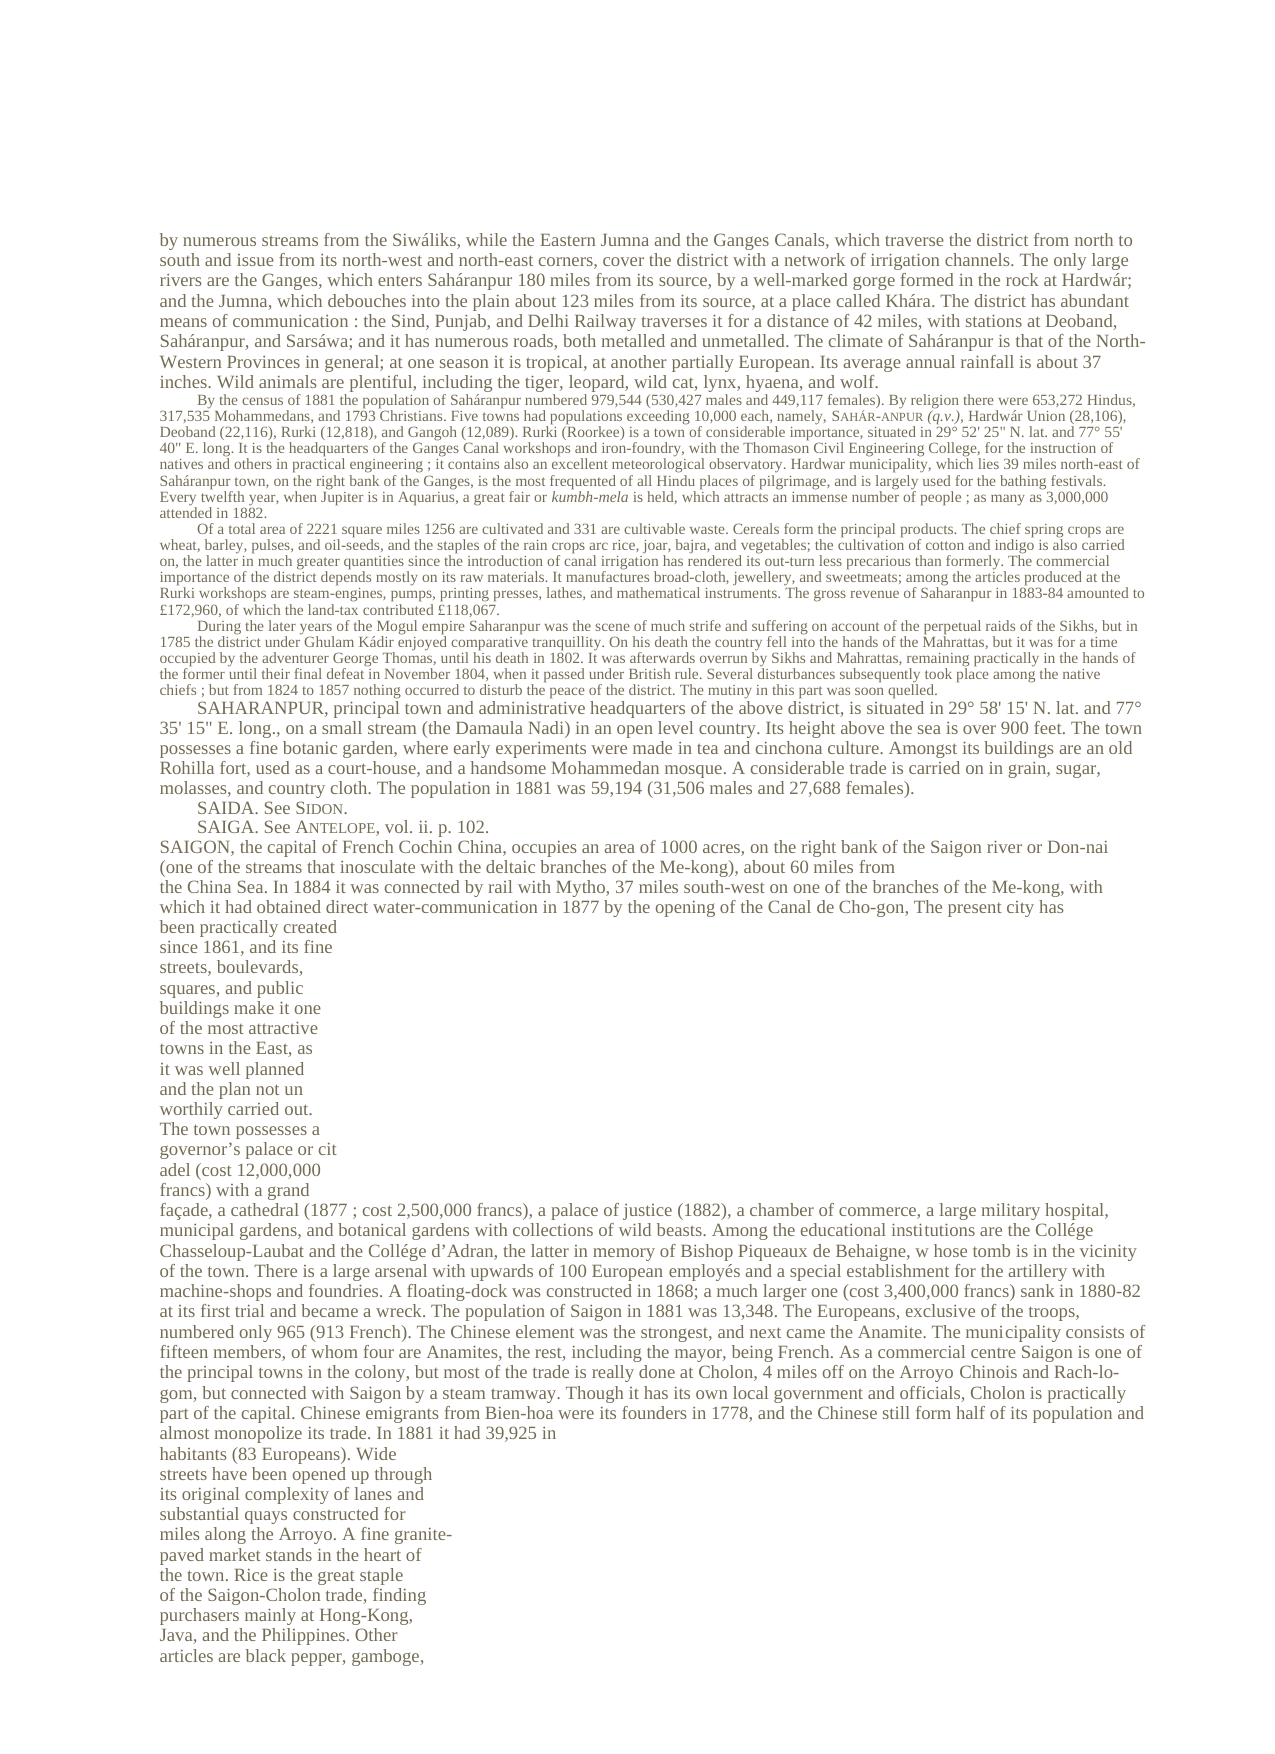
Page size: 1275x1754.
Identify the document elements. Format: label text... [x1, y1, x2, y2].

text squares, and public [159, 978, 1147, 998]
text streets, boulevards, [159, 958, 1147, 978]
text substantial quays constructed for [159, 1504, 1147, 1525]
text Java, and the Philippines. Other [159, 1626, 1147, 1646]
text By the census of 1881 the population of Saháranpur numbered 979,544 (530,427 males and 449,117 females). By religion there were 653,272 Hindus, 317,535 Mohammedans, and 1793 Christians. Five towns had populations exceeding 10,000 each, namely, Sahár-anpur (q.v.), Hardwár Union (28,106), Deoband (22,116), Rurki (12,818), and Gangoh (12,089). Rurki (Roorkee) is a town of considerable importance, situated in 29° 52' 25" N. lat. and 77° 55' 40" E. long. It is the headquarters of the Ganges Canal workshops and iron-foundry, with the Thomason Civil Engineering College, for the instruction of natives and others in practical engineering ; it contains also an excellent meteorological observatory. Hardwar municipality, which lies 39 miles north-east of Saháranpur town, on the right bank of the Ganges, is the most frequented of all Hindu places of pilgrimage, and is largely used for the bathing festivals. Every twelfth year, when Jupiter is in Aquarius, a great fair or kumbh-mela is held, which attracts an immense number of people ; as many as 3,000,000 attended in 1882. [159, 392, 1147, 522]
text it was well planned [159, 1059, 1147, 1079]
text by numerous streams from the Siwáliks, while the Eastern Jumna and the Ganges Canals, which traverse the district from north to south and issue from its north-west and north-east corners, cover the district with a network of irrigation channels. The only large rivers are the Ganges, which enters Saháranpur 180 miles from its source, by a well-marked gorge formed in the rock at Hardwár; and the Jumna, which debouches into the plain about 123 miles from its source, at a place called Khára. The district has abundant means of communication : the Sind, Punjab, and Delhi Railway traverses it for a distance of 42 miles, with stations at Deoband, Saháranpur, and Sarsáwa; and it has numerous roads, both metalled and unmetalled. The climate of Saháranpur is that of the North-Western Provinces in general; at one season it is tropical, at another partially European. Its average annual rainfall is about 37 inches. Wild animals are plentiful, including the tiger, leopard, wild cat, lynx, hyaena, and wolf. [159, 230, 1147, 392]
text Of a total area of 2221 square miles 1256 are cultivated and 331 are cultivable waste. Cereals form the principal products. The chief spring crops are wheat, barley, pulses, and oil-seeds, and the staples of the rain crops arc rice, joar, bajra, and vegetables; the cultivation of cotton and indigo is also carried on, the latter in much greater quantities since the introduction of canal irrigation has rendered its out-turn less precarious than formerly. The commercial importance of the district depends mostly on its raw materials. It manufactures broad-cloth, jewellery, and sweetmeats; among the articles produced at the Rurki workshops are steam-engines, pumps, printing presses, lathes, and mathematical instruments. The gross revenue of Saharanpur in 1883-84 amounted to £172,960, of which the land-tax contributed £118,067. [159, 522, 1147, 618]
text adel (cost 12,000,000 [159, 1160, 1147, 1180]
text since 1861, and its fine [159, 937, 1147, 958]
text The town possesses a [159, 1119, 1147, 1139]
text its original complexity of lanes and [159, 1484, 1147, 1504]
text streets have been opened up through [159, 1464, 1147, 1484]
text SAIDA. See Sidon. [159, 798, 1147, 818]
text been practically created [159, 917, 1147, 937]
text SAHARANPUR, principal town and administrative headquarters of the above district, is situated in 29° 58' 15' N. lat. and 77° 35' 15" E. long., on a small stream (the Damaula Nadi) in an open level country. Its height above the sea is over 900 feet. The town possesses a fine botanic garden, where early experiments were made in tea and cinchona culture. Amongst its buildings are an old Rohilla fort, used as a court-house, and a handsome Mohammedan mosque. A considerable trade is carried on in grain, sugar, molasses, and country cloth. The population in 1881 was 59,194 (31,506 males and 27,688 females). [159, 699, 1147, 798]
text towns in the East, as [159, 1038, 1147, 1059]
text habitants (83 Europeans). Wide [159, 1444, 1147, 1464]
text miles along the Arroyo. A fine granite- [159, 1525, 1147, 1545]
text the China Sea. In 1884 it was connected by rail with Mytho, 37 miles south-west on one of the branches of the Me-kong, with which it had obtained direct water-communication in 1877 by the opening of the Canal de Cho-gon, The present city has [159, 878, 1147, 917]
text of the most attractive [159, 1018, 1147, 1038]
text During the later years of the Mogul empire Saharanpur was the scene of much strife and suffering on account of the perpetual raids of the Sikhs, but in 1785 the district under Ghulam Kádir enjoyed comparative tranquillity. On his death the country fell into the hands of the Mahrattas, but it was for a time occupied by the adventurer George Thomas, until his death in 1802. It was afterwards overrun by Sikhs and Mahrattas, remaining practically in the hands of the former until their final defeat in November 1804, when it passed under British rule. Several disturbances subsequently took place among the native chiefs ; but from 1824 to 1857 nothing occurred to disturb the peace of the district. The mutiny in this part was soon quelled. [159, 618, 1147, 699]
text buildings make it one [159, 998, 1147, 1018]
text articles are black pepper, gamboge, [159, 1646, 1147, 1666]
text paved market stands in the heart of [159, 1545, 1147, 1565]
text francs) with a grand [159, 1180, 1147, 1200]
text worthily carried out. [159, 1099, 1147, 1119]
text and the plan not un [159, 1079, 1147, 1099]
text governor’s palace or cit [159, 1139, 1147, 1160]
text purchasers mainly at Hong-Kong, [159, 1606, 1147, 1626]
text SAIGA. See Antelope, vol. ii. p. 102. [159, 818, 1147, 838]
text of the Saigon-Cholon trade, finding [159, 1585, 1147, 1606]
text façade, a cathedral (1877 ; cost 2,500,000 francs), a palace of justice (1882), a chamber of commerce, a large military hospital, municipal gardens, and botanical gardens with collections of wild beasts. Among the educational institutions are the Collége Chasseloup-Laubat and the Collége d’Adran, the latter in memory of Bishop Piqueaux de Behaigne, w hose tomb is in the vicinity of the town. There is a large arsenal with upwards of 100 European employés and a special establishment for the artillery with machine-shops and foundries. A floating-dock was constructed in 1868; a much larger one (cost 3,400,000 francs) sank in 1880-82 at its first trial and became a wreck. The population of Saigon in 1881 was 13,348. The Europeans, exclusive of the troops, numbered only 965 (913 French). The Chinese element was the strongest, and next came the Anamite. The municipality consists of fifteen members, of whom four are Anamites, the rest, including the mayor, being French. As a commercial centre Saigon is one of the principal towns in the colony, but most of the trade is really done at Cholon, 4 miles off on the Arroyo Chinois and Rach-lo-gom, but connected with Saigon by a steam tramway. Though it has its own local government and officials, Cholon is practically part of the capital. Chinese emigrants from Bien-hoa were its founders in 1778, and the Chinese still form half of its population and almost monopolize its trade. In 1881 it had 39,925 in [159, 1200, 1147, 1444]
text the town. Rice is the great staple [159, 1565, 1147, 1585]
text SAIGON, the capital of French Cochin China, occupies an area of 1000 acres, on the right bank of the Saigon river or Don-nai (one of the streams that inosculate with the deltaic branches of the Me-kong), about 60 miles from [159, 838, 1147, 878]
